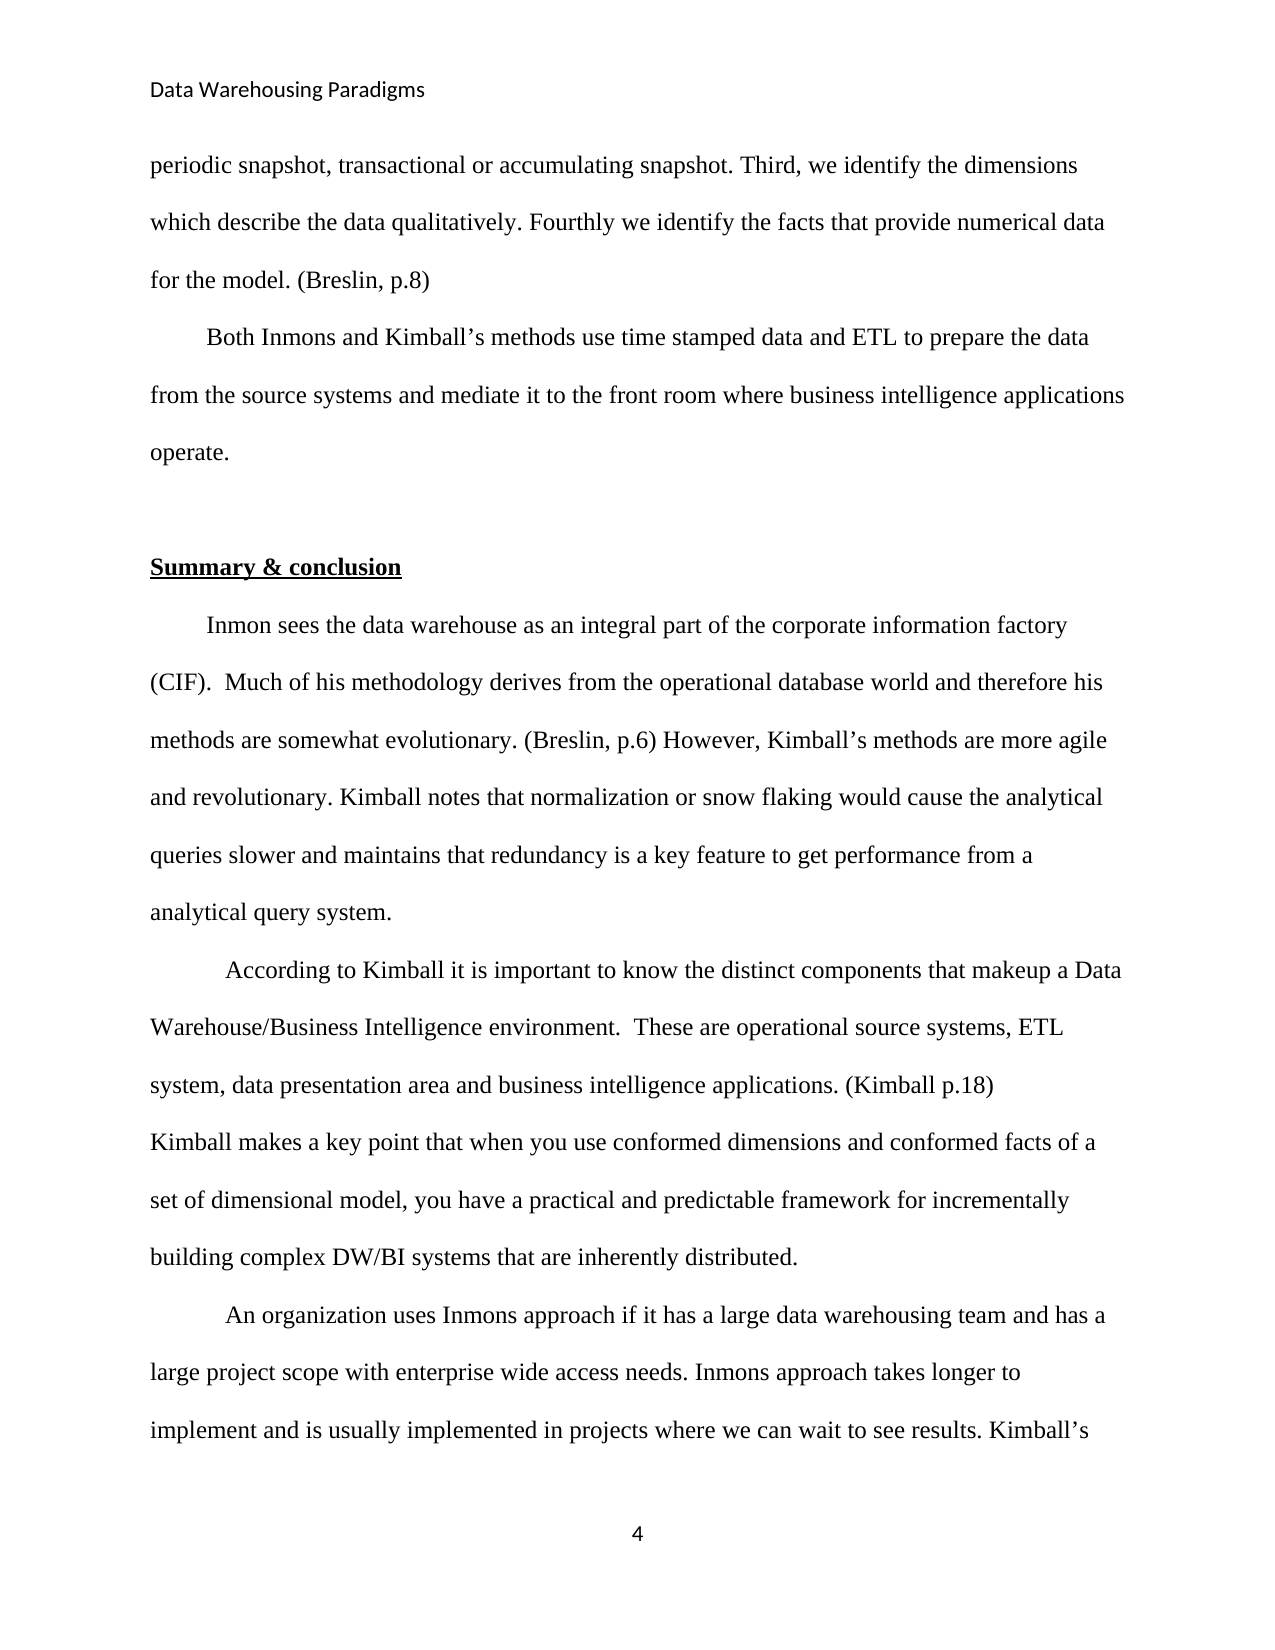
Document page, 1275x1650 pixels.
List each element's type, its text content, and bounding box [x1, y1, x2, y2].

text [150, 150, 1125, 294]
text According to Kimball it is important to know the distinct components that makeup a Data Warehouse/Business Intelligence environment. These are operational source systems, ETL system, data presentation area and business intelligence applications. (Kimball p.18) [150, 955, 1125, 1099]
text Kimball makes a key point that when you use conformed dimensions and conformed facts of a set of dimensional model, you have a practical and predictable framework for incrementally building complex DW/BI systems that are inherently distributed. [150, 1127, 1125, 1271]
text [150, 1300, 1125, 1444]
text Summary & conclusion [150, 552, 1125, 581]
text Both Inmons and Kimball’s methods use time stamped data and ETL to prepare the data from the source systems and mediate it to the front room where business intelligence applications operate. [150, 322, 1125, 466]
text Inmon sees the data warehouse as an integral part of the corporate information factory (CIF). Much of his methodology derives from the operational database world and therefore his methods are somewhat evolutionary. (Breslin, p.6) However, Kimball’s methods are more agile and revolutionary. Kimball notes that normalization or snow flaking would cause the analytical queries slower and maintains that redundancy is a key feature to get performance from a analytical query system. [150, 610, 1125, 926]
